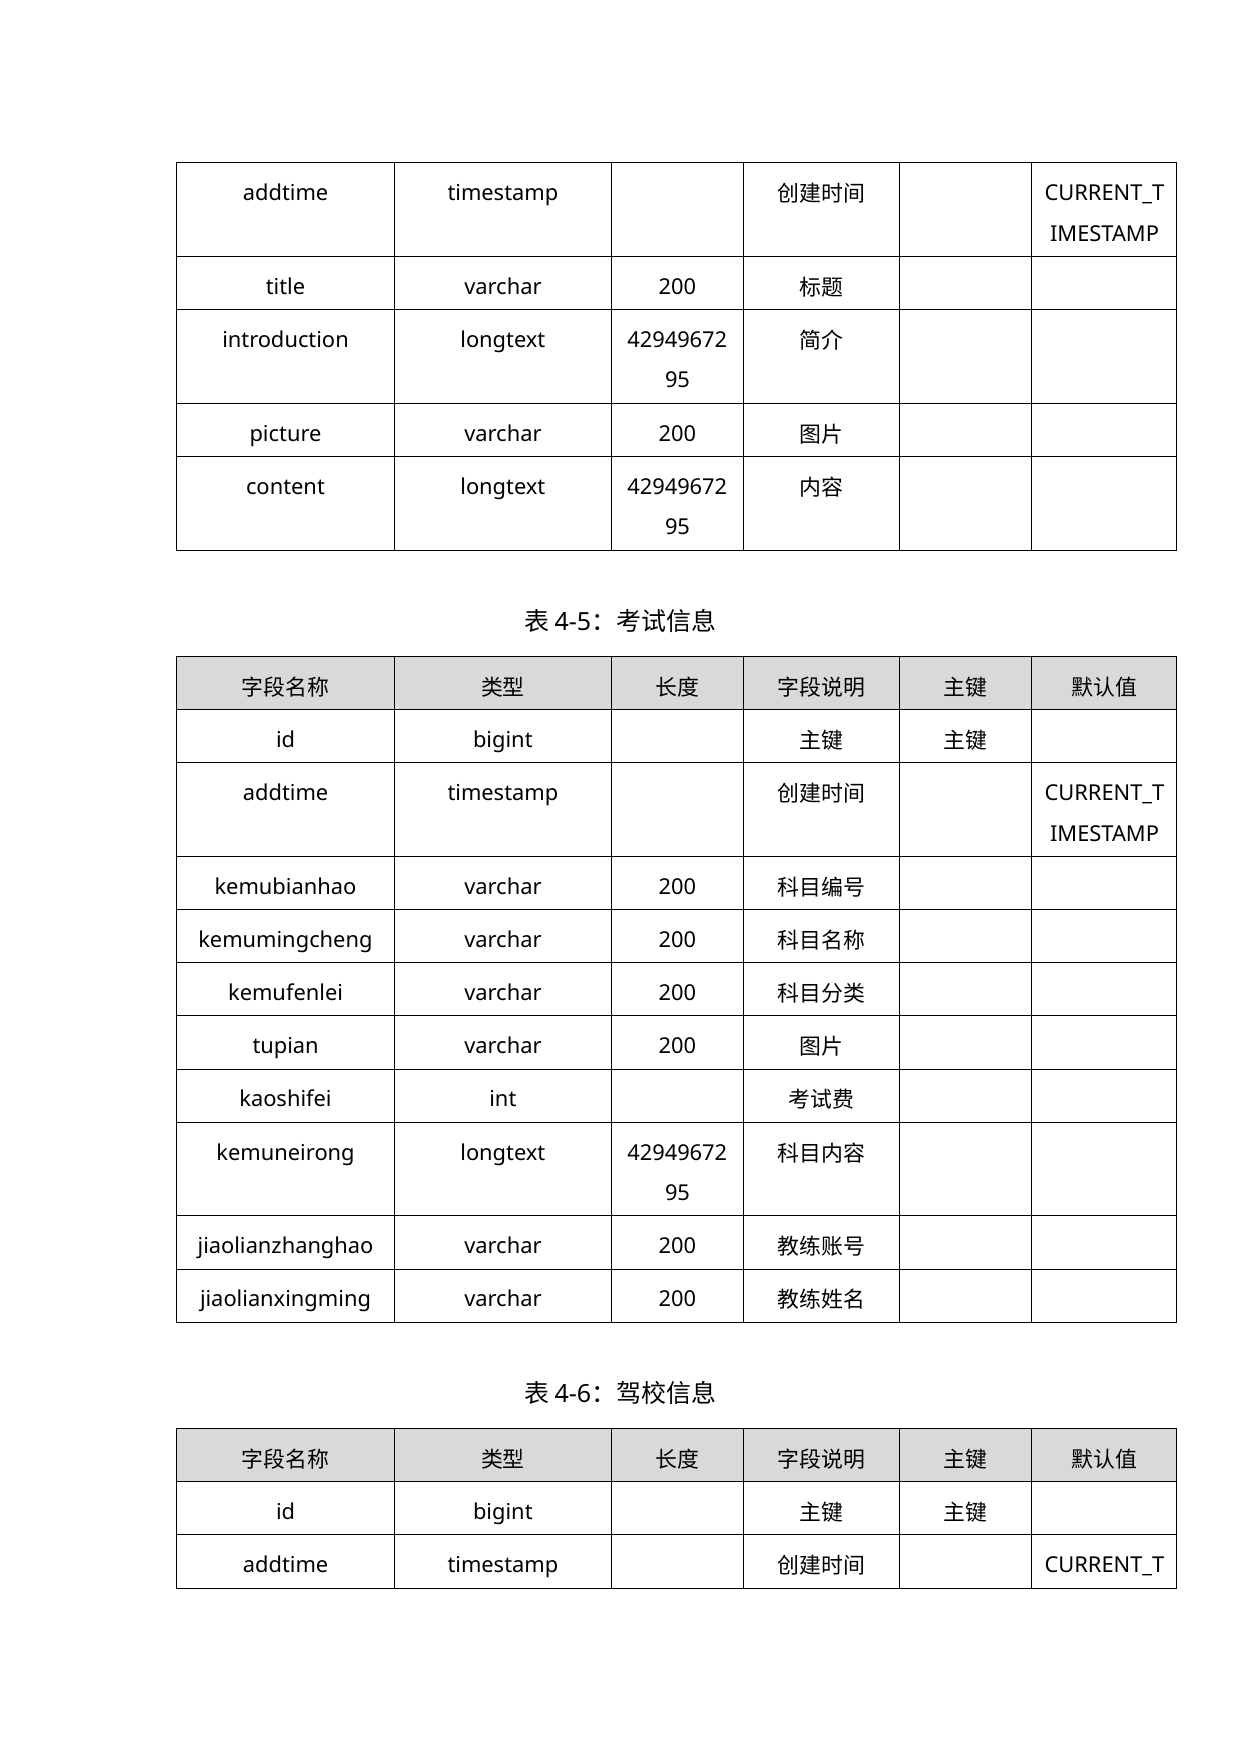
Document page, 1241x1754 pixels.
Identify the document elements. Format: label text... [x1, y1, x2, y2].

table_cell id [177, 710, 394, 762]
table_cell [1032, 310, 1176, 403]
table_cell [1032, 963, 1176, 1015]
table_cell jiaolianzhanghao [177, 1216, 394, 1268]
table_cell varchar [395, 910, 611, 962]
table_cell longtext [395, 310, 611, 403]
table_cell longtext [395, 457, 611, 549]
table_cell introduction [177, 310, 394, 403]
table_cell [900, 1216, 1031, 1268]
table_header 长度 [612, 657, 743, 709]
table_cell varchar [395, 857, 611, 909]
table_cell 科目编号 [744, 857, 899, 909]
table_cell id [177, 1482, 394, 1534]
table_cell CURRENT_TIMESTAMP [1032, 163, 1176, 256]
table_cell 主键 [900, 1482, 1031, 1534]
text 表4-6：驾校信息 [187, 1374, 1053, 1410]
table_cell bigint [395, 1482, 611, 1534]
table_cell 科目分类 [744, 963, 899, 1015]
table_header 类型 [395, 1429, 611, 1481]
table_cell 标题 [744, 257, 899, 309]
table_cell 4294967295 [612, 1123, 743, 1215]
table_cell 主键 [900, 710, 1031, 762]
table_header 主键 [900, 657, 1031, 709]
table_cell 科目名称 [744, 910, 899, 962]
table_cell [900, 1070, 1031, 1122]
table_cell [612, 1482, 743, 1534]
table_cell addtime [177, 163, 394, 256]
table_cell [900, 763, 1031, 856]
table_cell [1032, 1270, 1176, 1322]
table_cell tupian [177, 1016, 394, 1068]
table_cell [1032, 910, 1176, 962]
table_cell longtext [395, 1123, 611, 1215]
table_cell 200 [612, 857, 743, 909]
table_cell content [177, 457, 394, 549]
table_cell picture [177, 404, 394, 456]
table_cell 200 [612, 963, 743, 1015]
table_cell 创建时间 [744, 163, 899, 256]
table_cell [1032, 257, 1176, 309]
table_cell [1032, 710, 1176, 762]
table_header 字段名称 [177, 657, 394, 709]
table_cell [900, 1016, 1031, 1068]
table_cell [612, 163, 743, 256]
table_cell varchar [395, 1216, 611, 1268]
table_cell [900, 404, 1031, 456]
table_cell [1032, 1216, 1176, 1268]
table_cell varchar [395, 257, 611, 309]
table_cell 教练姓名 [744, 1270, 899, 1322]
table_cell timestamp [395, 1535, 611, 1587]
table_header 类型 [395, 657, 611, 709]
table_cell [900, 963, 1031, 1015]
table_cell [1032, 404, 1176, 456]
table_header 默认值 [1032, 657, 1176, 709]
table_cell [900, 910, 1031, 962]
table_cell 200 [612, 910, 743, 962]
table_cell [900, 1123, 1031, 1215]
table_cell [1032, 1016, 1176, 1068]
table_cell CURRENT_TIMESTAMP [1032, 763, 1176, 856]
table_header 主键 [900, 1429, 1031, 1481]
table_cell timestamp [395, 163, 611, 256]
table_cell jiaolianxingming [177, 1270, 394, 1322]
table_cell kemubianhao [177, 857, 394, 909]
table_cell [612, 1535, 743, 1587]
table_cell 图片 [744, 1016, 899, 1068]
table_cell 200 [612, 257, 743, 309]
table_cell 科目内容 [744, 1123, 899, 1215]
table_cell [1032, 1123, 1176, 1215]
table_cell 200 [612, 1016, 743, 1068]
table_header 长度 [612, 1429, 743, 1481]
table_cell kemumingcheng [177, 910, 394, 962]
table_cell [900, 1270, 1031, 1322]
table_cell 4294967295 [612, 457, 743, 549]
table_cell bigint [395, 710, 611, 762]
table_cell [1032, 457, 1176, 549]
table_cell 4294967295 [612, 310, 743, 403]
table_cell 简介 [744, 310, 899, 403]
table_cell [1032, 1070, 1176, 1122]
table_header 字段名称 [177, 1429, 394, 1481]
table_cell 图片 [744, 404, 899, 456]
table_cell [900, 857, 1031, 909]
table_cell CURRENT_TIMESTAMP [1032, 1535, 1176, 1587]
table_cell [900, 163, 1031, 256]
table_cell timestamp [395, 763, 611, 856]
table_header 默认值 [1032, 1429, 1176, 1481]
table_cell [900, 457, 1031, 549]
table_cell varchar [395, 404, 611, 456]
table_cell title [177, 257, 394, 309]
table_cell [1032, 857, 1176, 909]
table_cell 200 [612, 1216, 743, 1268]
table_cell 主键 [744, 710, 899, 762]
text 表4-5：考试信息 [187, 602, 1053, 638]
table_cell 200 [612, 1270, 743, 1322]
table_cell varchar [395, 1016, 611, 1068]
table_cell varchar [395, 963, 611, 1015]
table_cell kemuneirong [177, 1123, 394, 1215]
table_cell kaoshifei [177, 1070, 394, 1122]
table_cell [612, 763, 743, 856]
table_cell [1032, 1482, 1176, 1534]
table_cell int [395, 1070, 611, 1122]
table_cell 200 [612, 404, 743, 456]
table_cell [900, 310, 1031, 403]
table_cell 创建时间 [744, 763, 899, 856]
table_header 字段说明 [744, 1429, 899, 1481]
table_cell varchar [395, 1270, 611, 1322]
table_cell 内容 [744, 457, 899, 549]
table_cell kemufenlei [177, 963, 394, 1015]
table_cell 考试费 [744, 1070, 899, 1122]
table_cell [900, 257, 1031, 309]
table_cell addtime [177, 1535, 394, 1587]
table_cell [612, 710, 743, 762]
table_cell 主键 [744, 1482, 899, 1534]
table_cell 教练账号 [744, 1216, 899, 1268]
table_cell 创建时间 [744, 1535, 899, 1587]
table_cell [900, 1535, 1031, 1587]
table_cell addtime [177, 763, 394, 856]
table_cell [612, 1070, 743, 1122]
table_header 字段说明 [744, 657, 899, 709]
